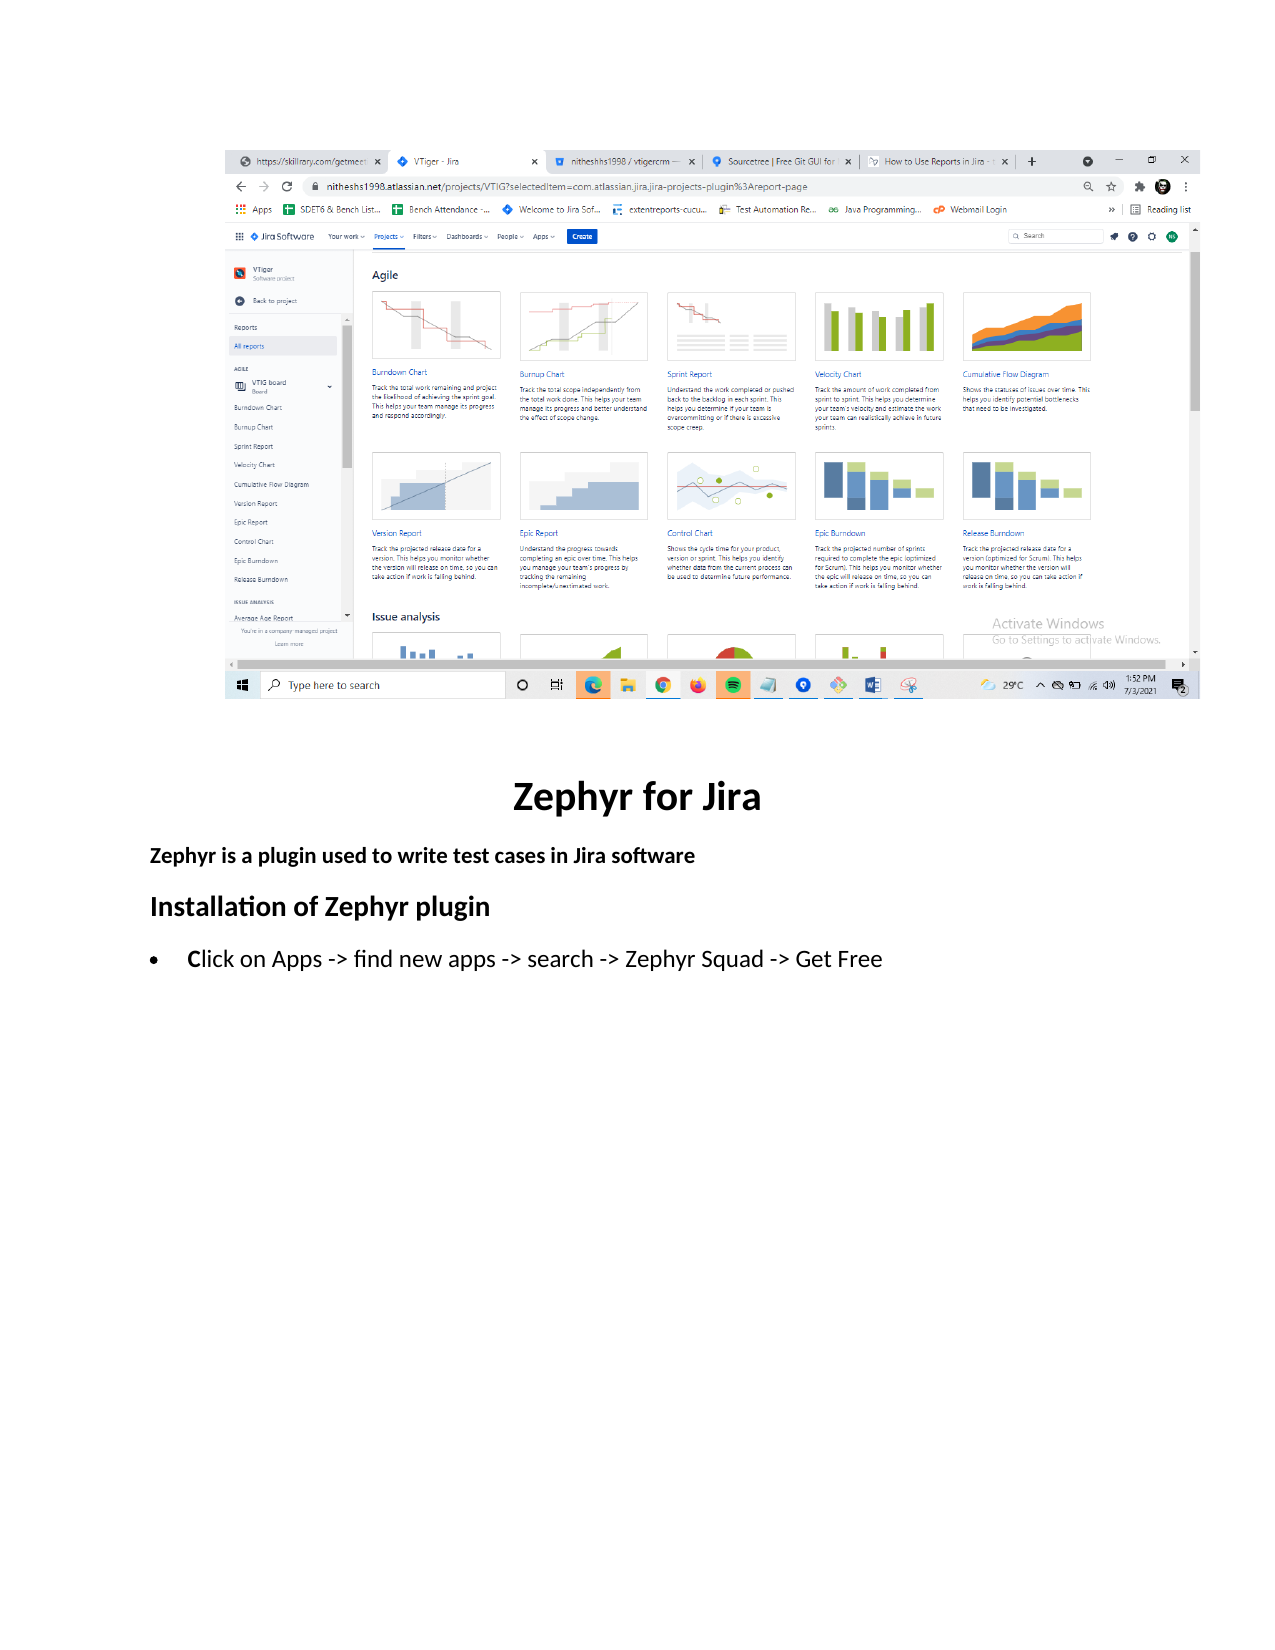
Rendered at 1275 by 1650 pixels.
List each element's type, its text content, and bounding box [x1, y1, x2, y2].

text Zephyr for Jira [150, 770, 1125, 821]
text Installation of Zephyr plugin [150, 888, 1125, 924]
picture [225, 150, 1200, 699]
list Click on Apps -> find new apps -> search -> Zephyr Squad -> Get Free [150, 943, 1125, 974]
text Zephyr is a plugin used to write test cases in Jira software [150, 841, 1125, 869]
